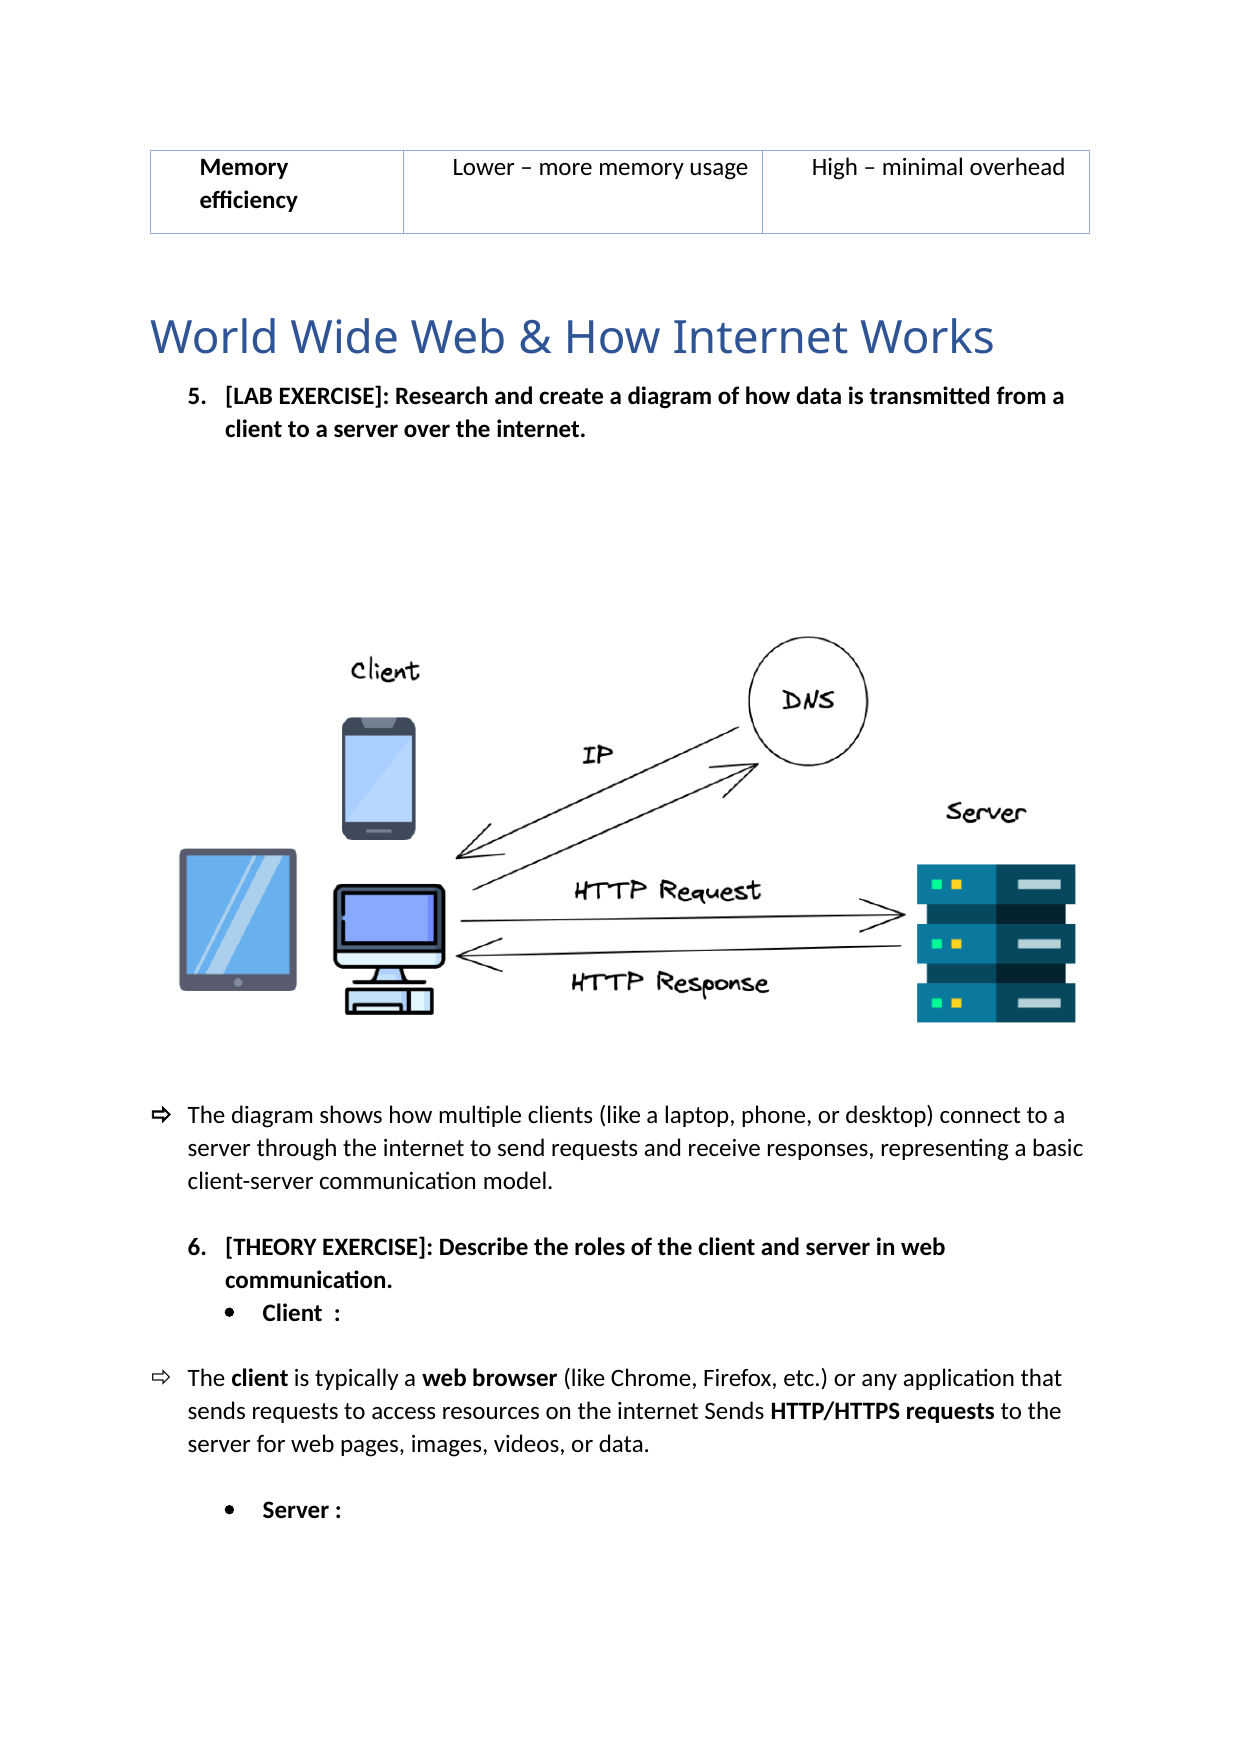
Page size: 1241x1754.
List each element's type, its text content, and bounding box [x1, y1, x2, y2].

list Client : [225, 1297, 1090, 1327]
table_cell Memory efficiency [151, 151, 403, 233]
list Server : [225, 1494, 1090, 1525]
list [LAB EXERCISE]: Research and create a diagram of how data is transmitted from a client to a server over the internet. [187, 380, 1090, 444]
list The diagram shows how multiple clients (like a laptop, phone, or desktop) connect to a server through the internet to send requests and receive responses, representing a basic client-server communication model. [150, 1099, 1090, 1196]
table_cell High – minimal overhead [763, 151, 1089, 233]
table_cell Lower – more memory usage [404, 151, 762, 233]
subtitle World Wide Web & How Internet Works [150, 305, 1090, 367]
list The client is typically a web browser (like Chrome, Firefox, etc.) or any application that sends requests to access resources on the internet Sends HTTP/HTTPS requests to the server for web pages, images, videos, or data. [150, 1363, 1090, 1459]
list [THEORY EXERCISE]: Describe the roles of the client and server in web communication. [187, 1231, 1090, 1294]
picture [150, 627, 1091, 1031]
